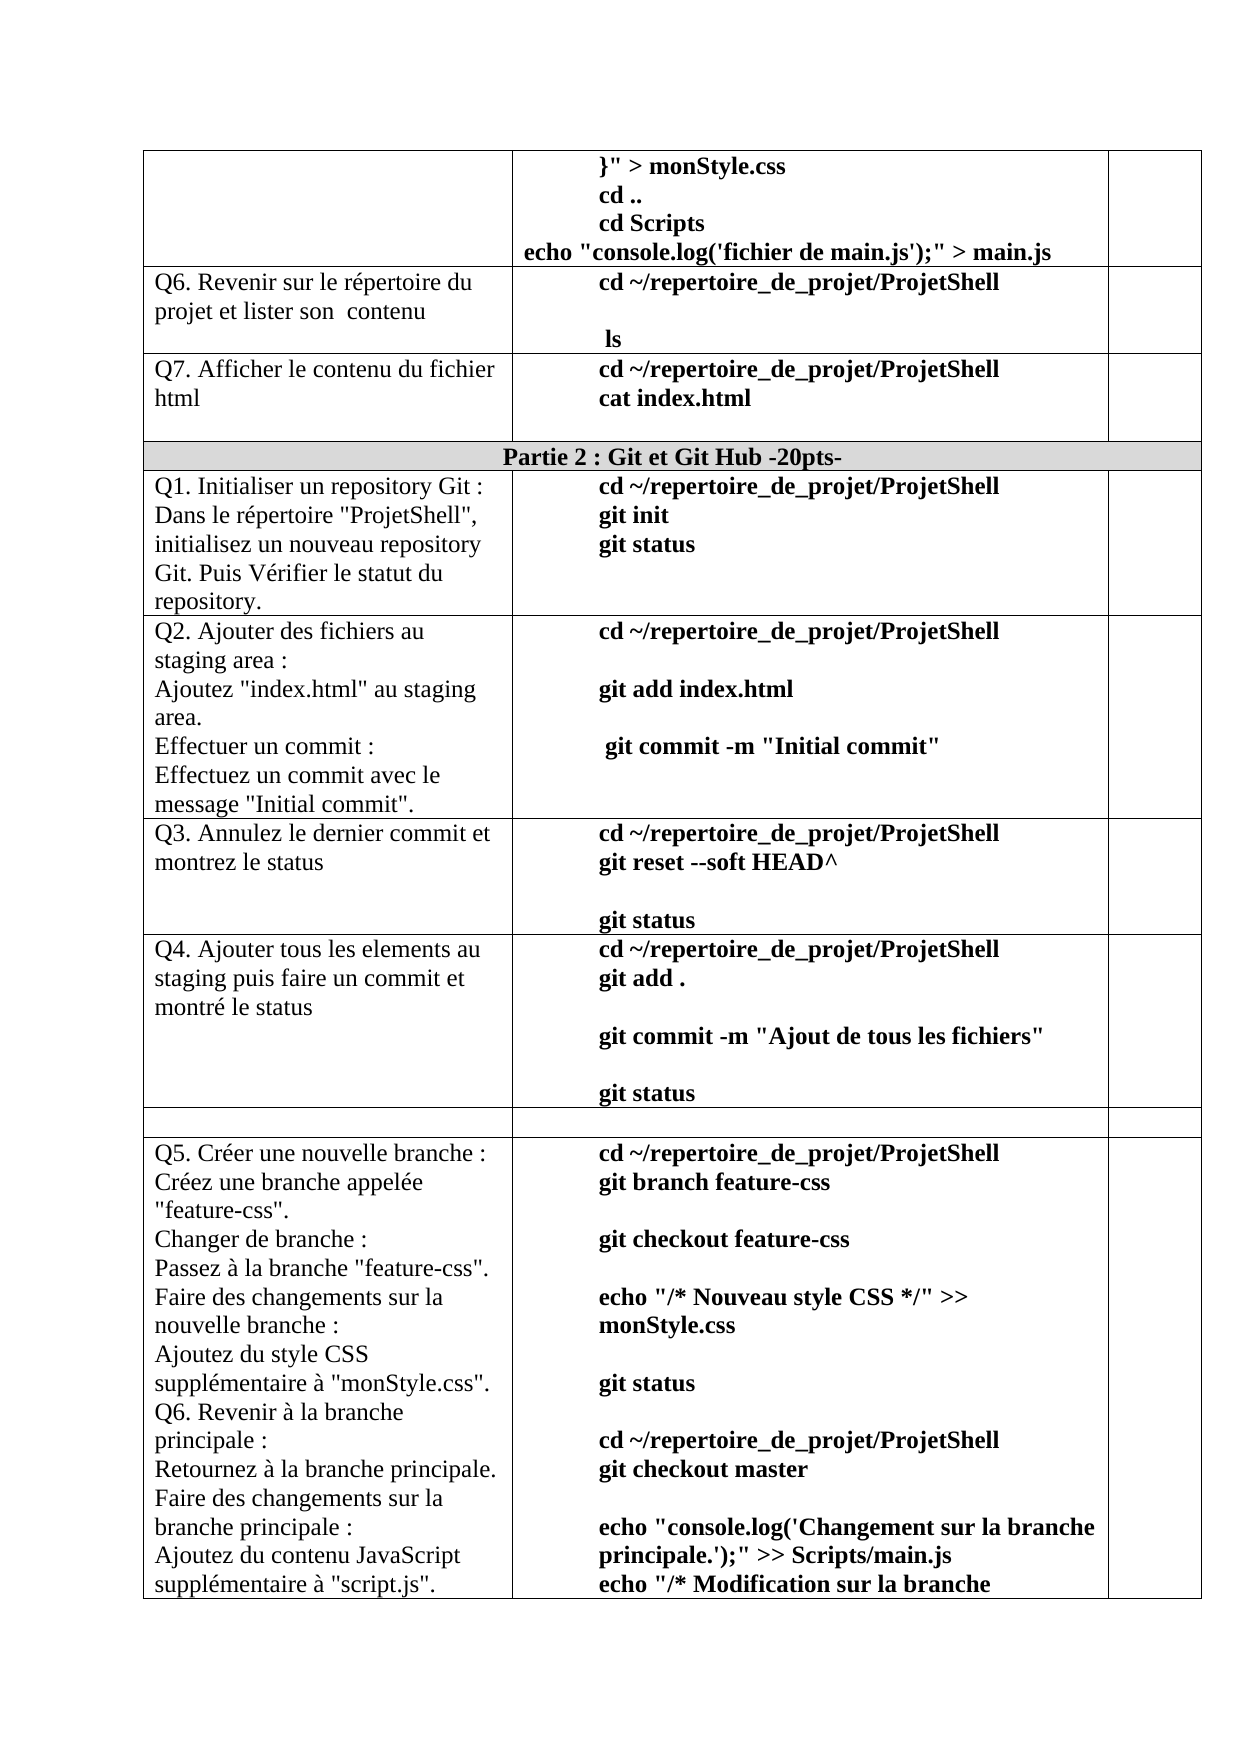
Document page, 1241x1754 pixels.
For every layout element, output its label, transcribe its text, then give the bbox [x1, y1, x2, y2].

table_cell cd ~/repertoire_de_projet/ProjetShell ls [513, 267, 1108, 353]
table_cell [1109, 151, 1201, 266]
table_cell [144, 1138, 512, 1598]
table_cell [513, 1138, 1108, 1598]
table_cell [1109, 1108, 1201, 1137]
table_cell [1109, 616, 1201, 817]
table_cell [1109, 819, 1201, 933]
table_cell cd ~/repertoire_de_projet/ProjetShell cat index.html [513, 354, 1108, 441]
table_cell Q4. Ajouter tous les elements au staging puis faire un commit et montré le status [144, 935, 512, 1107]
table_cell [1109, 354, 1201, 441]
table_cell [513, 1108, 1108, 1137]
table_cell Partie 2 : Git et Git Hub -20pts- [144, 442, 1201, 470]
table_cell [1109, 267, 1201, 353]
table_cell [513, 151, 1108, 266]
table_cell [144, 151, 512, 266]
table_cell cd ~/repertoire_de_projet/ProjetShell git init git status [513, 471, 1108, 615]
table_cell Q7. Afficher le contenu du fichier html [144, 354, 512, 441]
table_cell [144, 1108, 512, 1137]
table_cell cd ~/repertoire_de_projet/ProjetShell git add . git commit -m "Ajout de tous les fichiers" git status [513, 935, 1108, 1107]
table_cell Q1. Initialiser un repository Git : Dans le répertoire "ProjetShell", initialisez un nouveau repository Git. Puis Vérifier le statut du repository. [144, 471, 512, 615]
table_cell Q3. Annulez le dernier commit et montrez le status [144, 819, 512, 933]
table_cell [1109, 471, 1201, 615]
table_cell Q2. Ajouter des fichiers au staging area : Ajoutez "index.html" au staging area. Effectuer un commit : Effectuez un commit avec le message "Initial commit". [144, 616, 512, 817]
table_cell [1109, 1138, 1201, 1598]
table_cell cd ~/repertoire_de_projet/ProjetShell git reset --soft HEAD^ git status [513, 819, 1108, 933]
table_cell [1109, 935, 1201, 1107]
table_cell Q6. Revenir sur le répertoire du projet et lister son contenu [144, 267, 512, 353]
table_cell cd ~/repertoire_de_projet/ProjetShell git add index.html git commit -m "Initial commit" [513, 616, 1108, 817]
